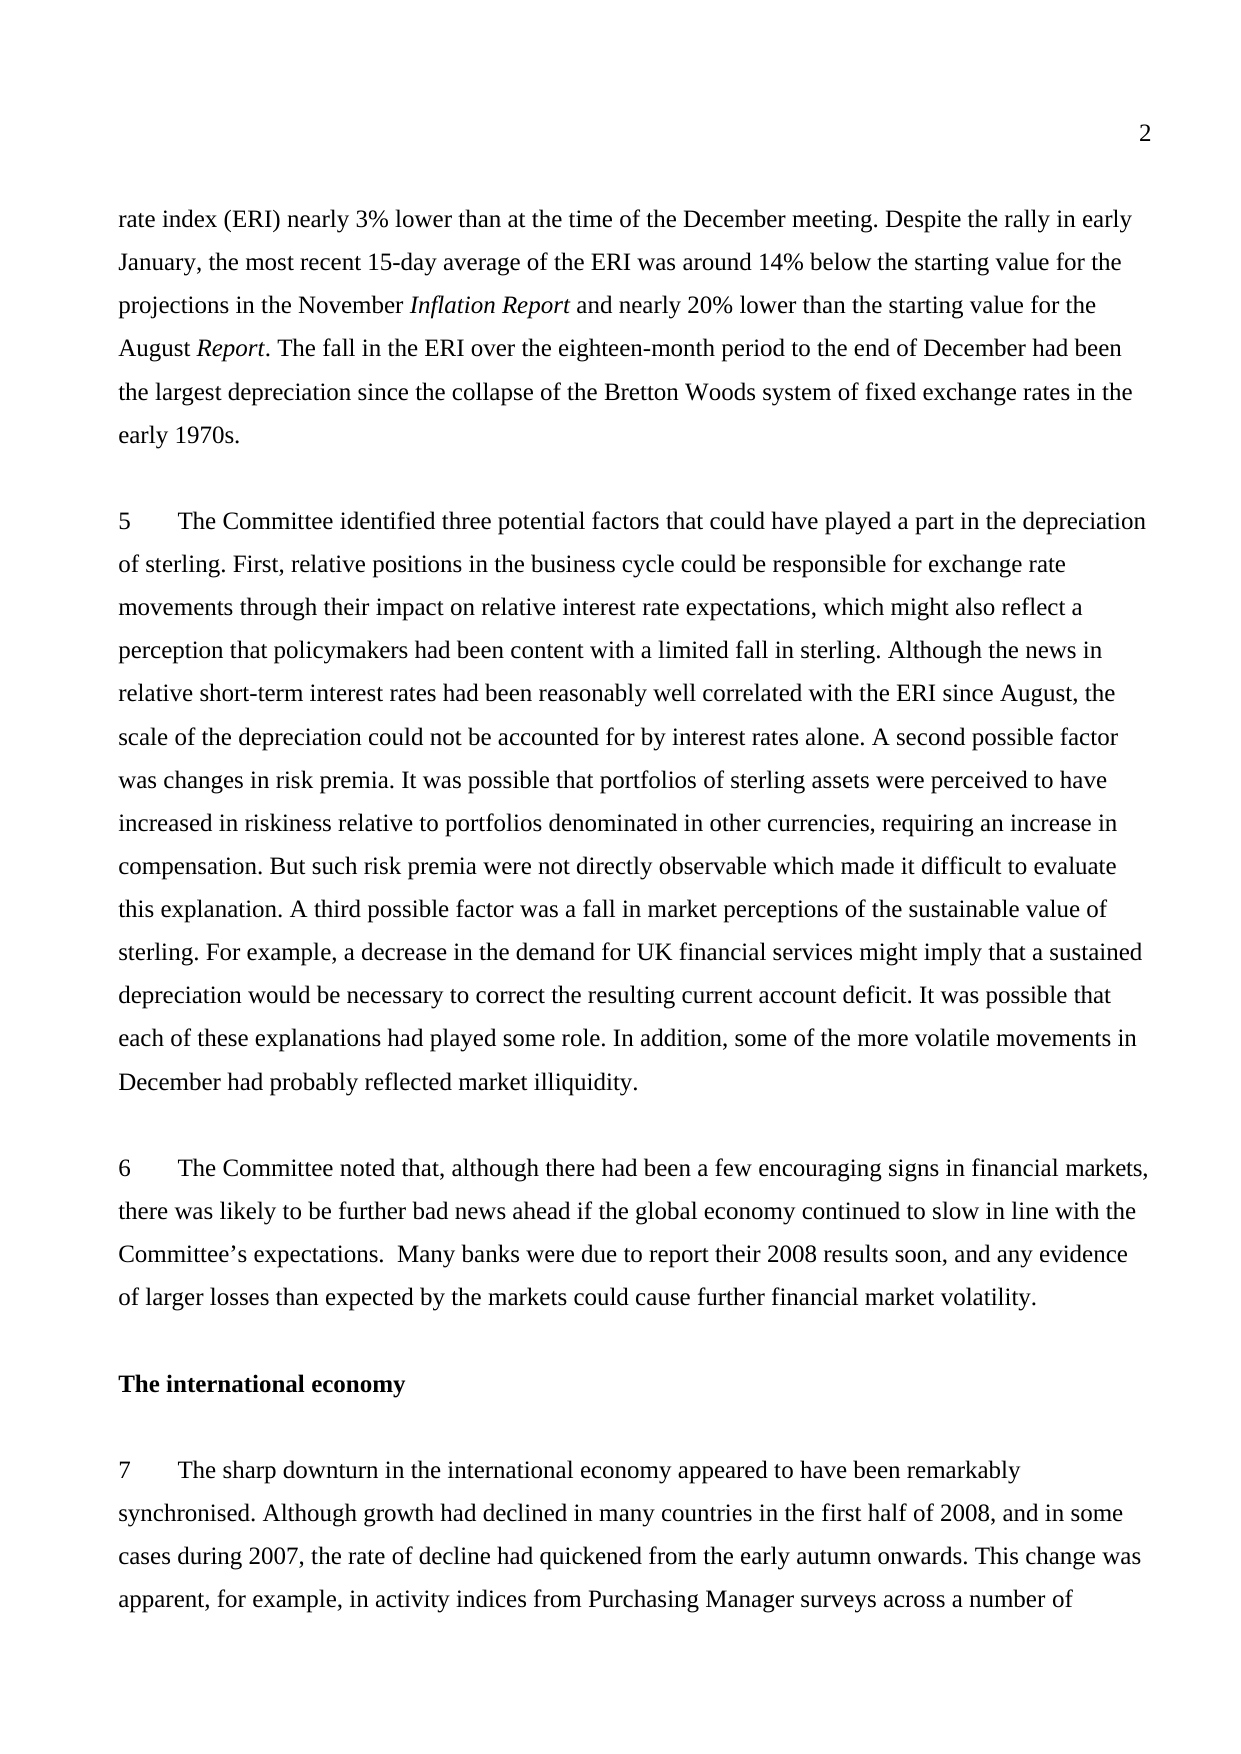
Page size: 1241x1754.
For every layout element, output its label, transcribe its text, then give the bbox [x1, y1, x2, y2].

list The Committee noted that, although there had been a few encouraging signs in financial markets, there was likely to be further bad news ahead if the global economy continued to slow in line with the Committee’s expectations. Many banks were due to report their 2008 results soon, and any evidence of larger losses than expected by the markets could cause further financial market volatility. [118, 1153, 1151, 1311]
list The sharp downturn in the international economy appeared to have been remarkably synchronised. Although growth had declined in many countries in the first half of 2008, and in some cases during 2007, the rate of decline had quickened from the early autumn onwards. This change was apparent, for example, in activity indices from Purchasing Manager surveys across a number of [118, 1455, 1148, 1613]
subtitle The international economy [118, 1369, 1163, 1397]
list The Committee identified three potential factors that could have played a part in the depreciation of sterling. First, relative positions in the business cycle could be responsible for exchange rate movements through their impact on relative interest rate expectations, which might also reflect a perception that policymakers had been content with a limited fall in sterling. Although the news in relative short-term interest rates had been reasonably well correlated with the ERI since August, the scale of the depreciation could not be accounted for by interest rates alone. A second possible factor was changes in risk premia. It was possible that portfolios of sterling assets were perceived to have increased in riskiness relative to portfolios denominated in other currencies, requiring an increase in compensation. But such risk premia were not directly observable which made it difficult to evaluate this explanation. A third possible factor was a fall in market perceptions of the sustainable value of sterling. For example, a decrease in the demand for UK financial services might imply that a sustained depreciation would be necessary to correct the resulting current account deficit. It was possible that each of these explanations had played some role. In addition, some of the more volatile movements in December had probably reflected market illiquidity. [118, 506, 1149, 1095]
text rate index (ERI) nearly 3% lower than at the time of the December meeting. Despite the rally in early January, the most recent 15-day average of the ERI was around 14% below the starting value for the projections in the November Inflation Report and nearly 20% lower than the starting value for the August Report. The fall in the ERI over the eighteen-month period to the end of December had been the largest depreciation since the collapse of the Bretton Woods system of fixed exchange rates in the early 1970s. [118, 204, 1143, 448]
